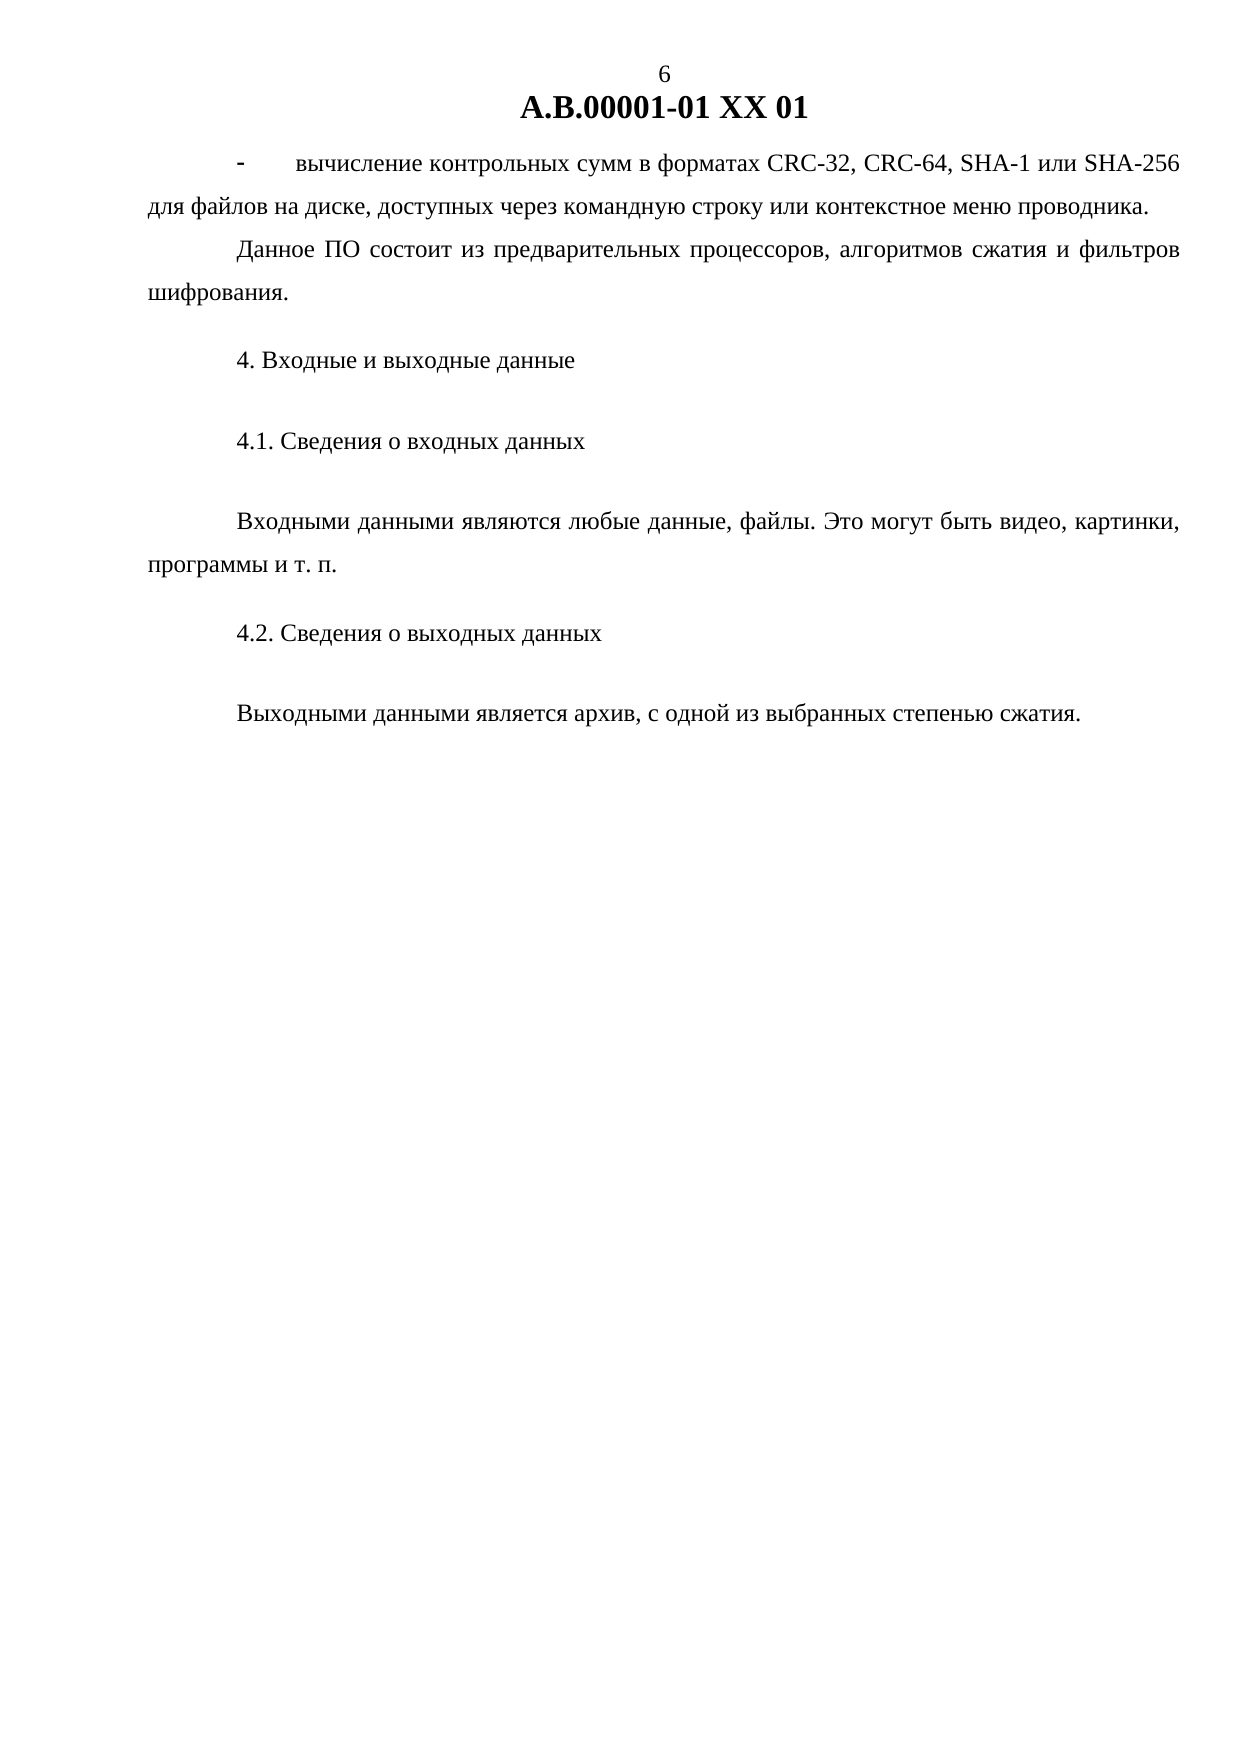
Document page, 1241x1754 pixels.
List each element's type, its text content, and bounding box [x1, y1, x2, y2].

subtitle 4. Входные и выходные данные [148, 345, 1181, 374]
text 4.1. Сведения о входных данных [148, 426, 1181, 454]
subtitle 4.2. Сведения о выходных данных [148, 618, 1181, 646]
list вычисление контрольных сумм в форматах CRC-32, CRC-64, SHA-1 или SHA-256 для файлов на диске, доступных через командную строку или контекстное меню проводника. [148, 148, 1181, 219]
text Выходными данными является архив, с одной из выбранных степенью сжатия. [148, 698, 1181, 727]
text Входными данными являются любые данные, файлы. Это могут быть видео, картинки, программы и т. п. [148, 506, 1181, 578]
text Данное ПО состоит из предварительных процессоров, алгоритмов сжатия и фильтров шифрования. [148, 234, 1181, 306]
